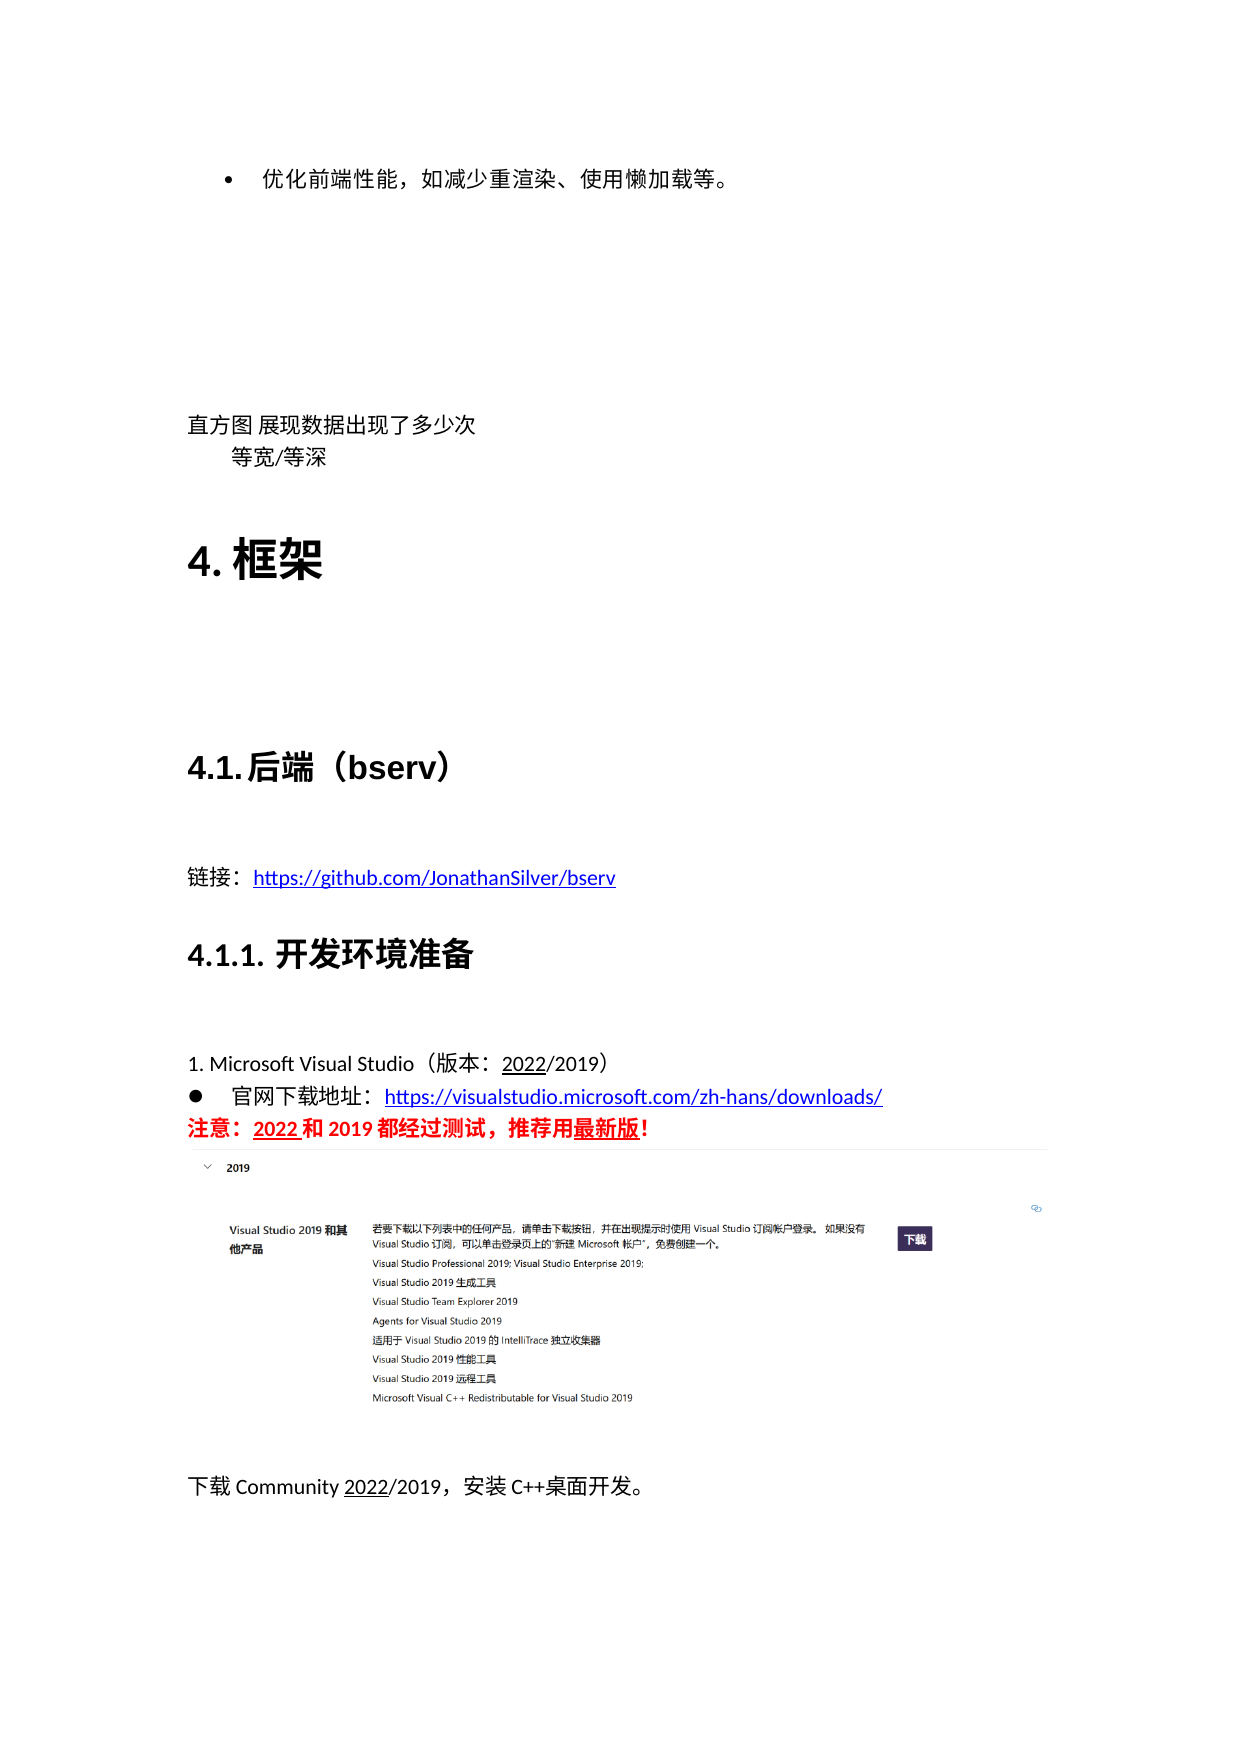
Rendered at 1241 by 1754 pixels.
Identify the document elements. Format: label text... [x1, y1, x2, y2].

text 等宽/等深 [187, 440, 1053, 472]
list Microsoft Visual Studio（版本：2022/2019） [187, 1046, 1053, 1078]
text 下载Community 2022/2019，安装C++桌面开发。 [187, 1468, 1053, 1501]
text 链接：https://github.com/JonathanSilver/bserv [187, 859, 1053, 892]
text 直方图 展现数据出现了多少次 [187, 407, 1053, 440]
subtitle 框架 [187, 508, 1053, 605]
subtitle 开发环境准备 [187, 919, 1053, 984]
text 注意：2022和2019都经过测试，推荐用最新版！ [187, 1111, 1053, 1143]
list 优化前端性能，如减少重渲染、使用懒加载等。 [225, 162, 1053, 194]
list 官网下载地址：https://visualstudio.microsoft.com/zh-hans/downloads/ [187, 1078, 1053, 1111]
picture [187, 1143, 1053, 1442]
subtitle 后端（bserv） [187, 733, 1053, 798]
